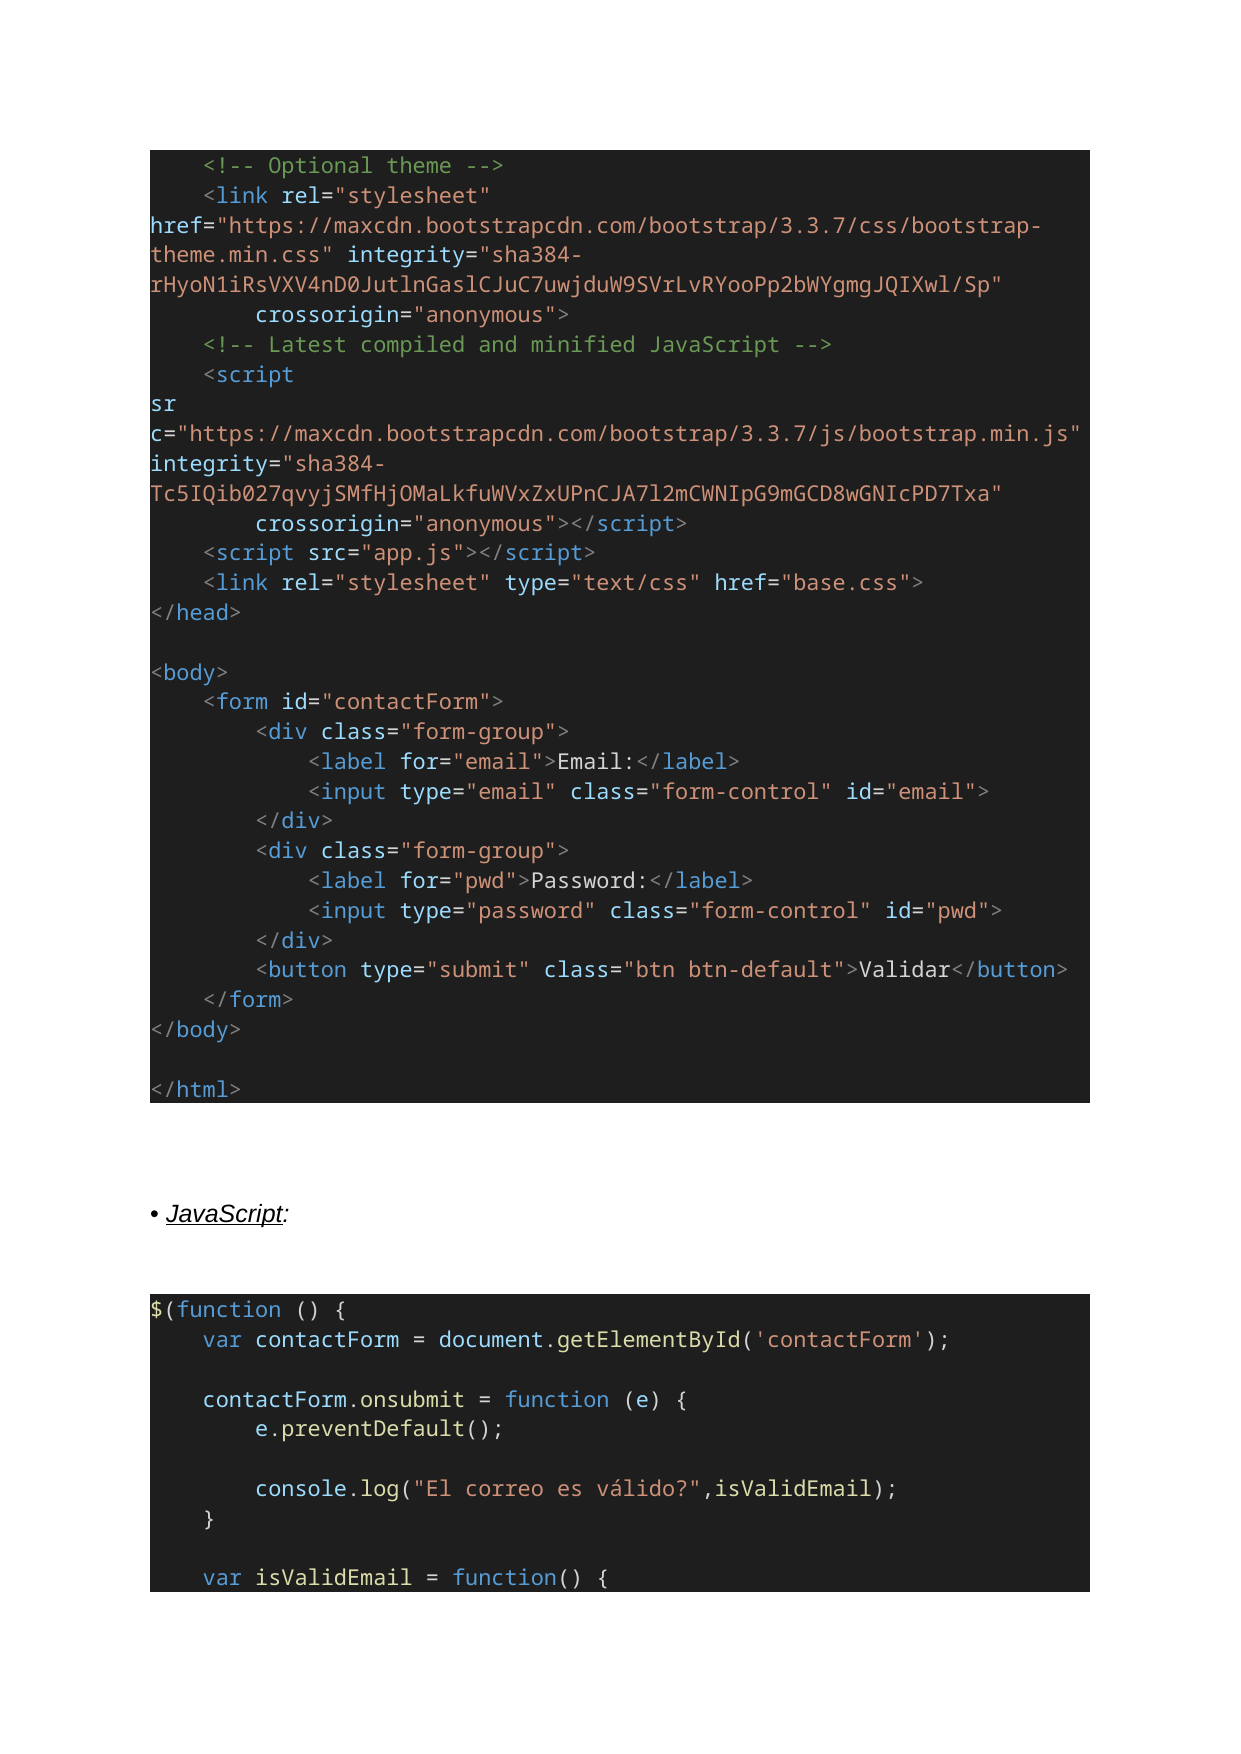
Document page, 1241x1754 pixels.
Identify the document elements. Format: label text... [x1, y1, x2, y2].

text contactForm.onsubmit = function (e) { [150, 1383, 1090, 1413]
text <input type="password" class="form-control" id="pwd"> [150, 895, 1090, 924]
text <div class="form-group"> [150, 835, 1090, 865]
text <label for="pwd">Password:</label> [150, 865, 1090, 895]
text <form id="contactForm"> [150, 686, 1090, 716]
text <!-- Optional theme --> [150, 150, 1090, 180]
text <link rel="stylesheet" href="https://maxcdn.bootstrapcdn.com/bootstrap/3.3.7/css/bootstrap-theme.min.css" integrity="sha384-rHyoN1iRsVXV4nD0JutlnGaslCJuC7uwjduW9SVrLvRYooPp2bWYgmgJQIXwl/Sp" [150, 180, 1090, 299]
text </body> [150, 1014, 1090, 1044]
text <script src="https://maxcdn.bootstrapcdn.com/bootstrap/3.3.7/js/bootstrap.min.js" integrity="sha384-Tc5IQib027qvyjSMfHjOMaLkfuWVxZxUPnCJA7l2mCWNIpG9mGCD8wGNIcPD7Txa" [150, 358, 1090, 507]
text var contactForm = document.getElementById('contactForm'); [150, 1324, 1090, 1354]
text </div> [150, 805, 1090, 835]
text console.log("El correo es válido?",isValidEmail); [150, 1473, 1090, 1503]
text crossorigin="anonymous"></script> [150, 507, 1090, 537]
text <body> [150, 656, 1090, 686]
text <script src="app.js"></script> [150, 537, 1090, 567]
text • JavaScript: [150, 1199, 1090, 1227]
text $(function () { [150, 1294, 1090, 1324]
text e.preventDefault(); [150, 1413, 1090, 1443]
text <!-- Latest compiled and minified JavaScript --> [150, 329, 1090, 358]
text <link rel="stylesheet" type="text/css" href="base.css"> [150, 567, 1090, 597]
text } [150, 1503, 1090, 1532]
text var isValidEmail = function() { [150, 1562, 1090, 1592]
text <button type="submit" class="btn btn-default">Validar</button> [150, 954, 1090, 984]
text <div class="form-group"> [150, 716, 1090, 746]
text <label for="email">Email:</label> [150, 746, 1090, 776]
text <input type="email" class="form-control" id="email"> [150, 776, 1090, 805]
text </head> [150, 597, 1090, 627]
text crossorigin="anonymous"> [150, 299, 1090, 329]
text </html> [150, 1073, 1090, 1103]
text </div> [150, 924, 1090, 954]
text </form> [150, 984, 1090, 1014]
